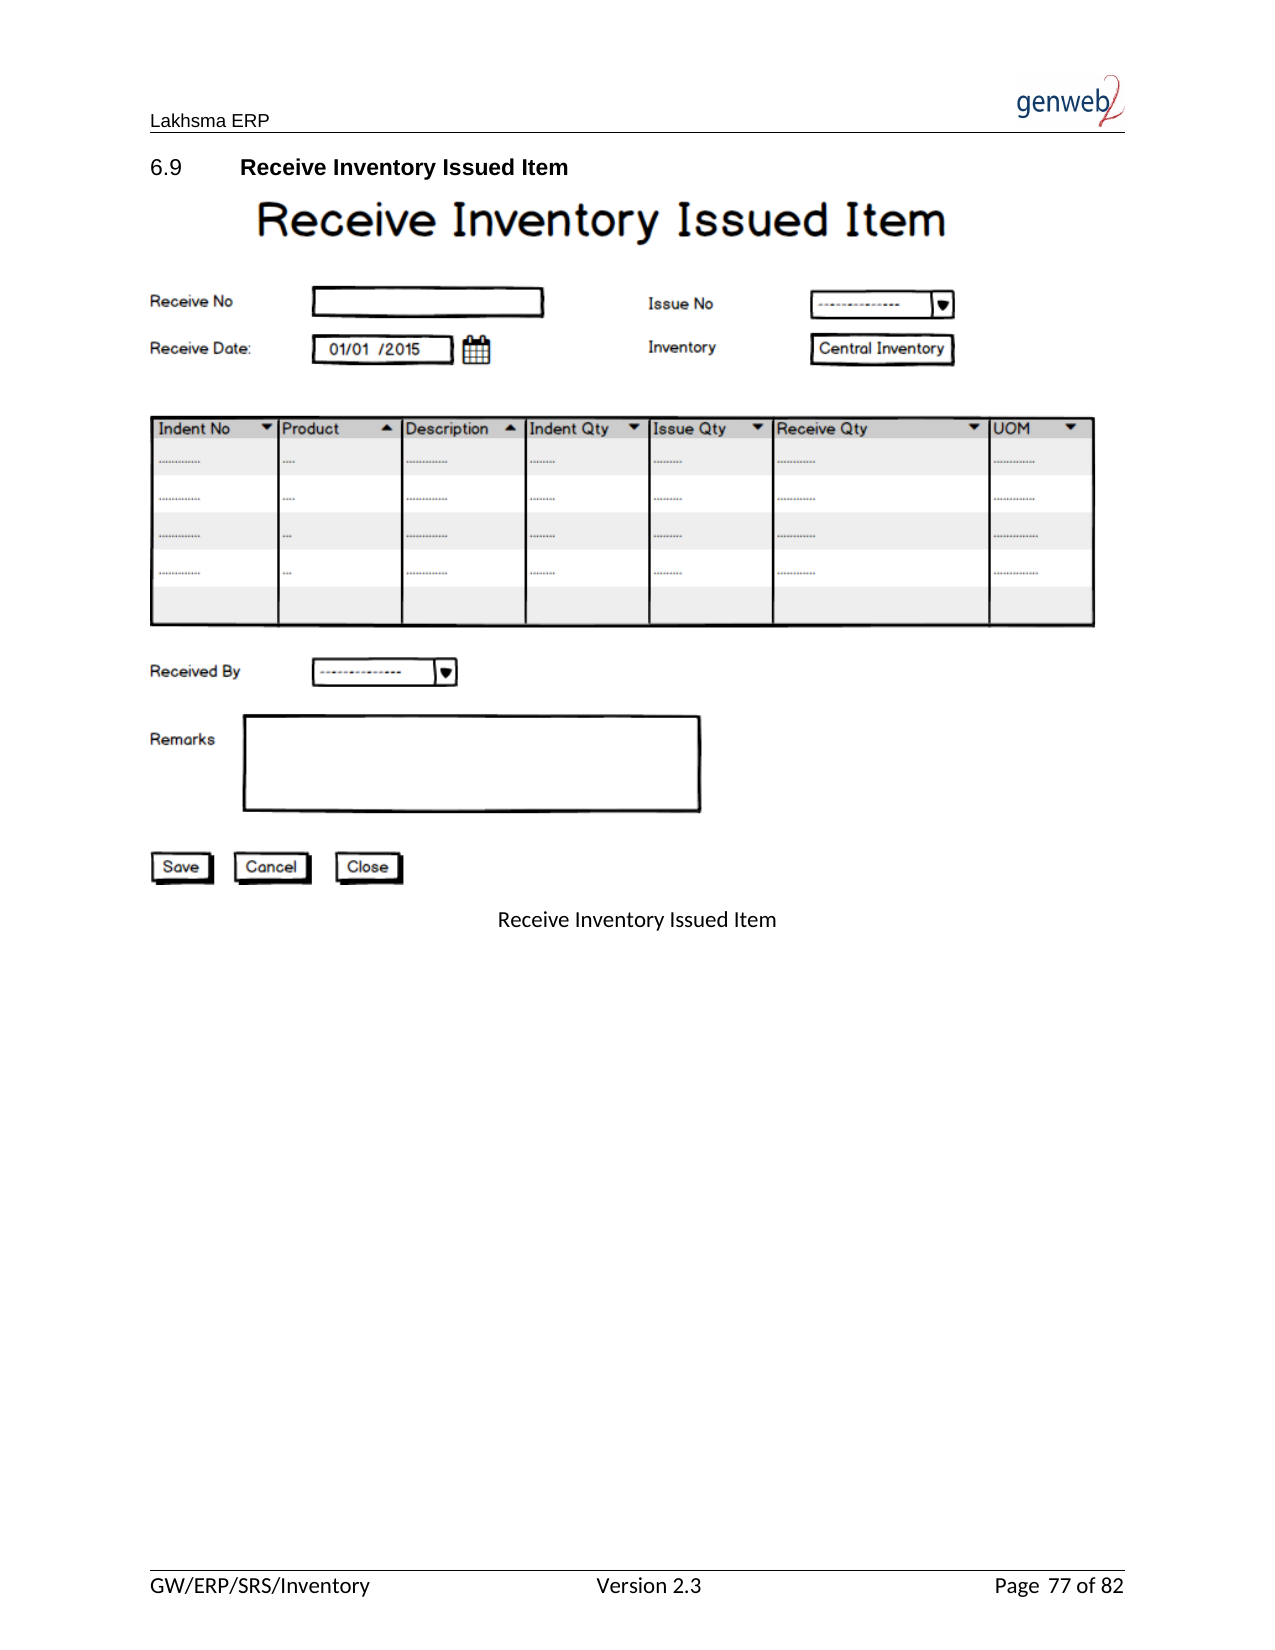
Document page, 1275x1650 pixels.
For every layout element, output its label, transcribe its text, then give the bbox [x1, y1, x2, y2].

subtitle Receive Inventory Issued Item [150, 153, 1125, 180]
picture [150, 192, 1096, 885]
text Receive Inventory Issued Item [150, 905, 1125, 933]
picture [1017, 75, 1125, 128]
